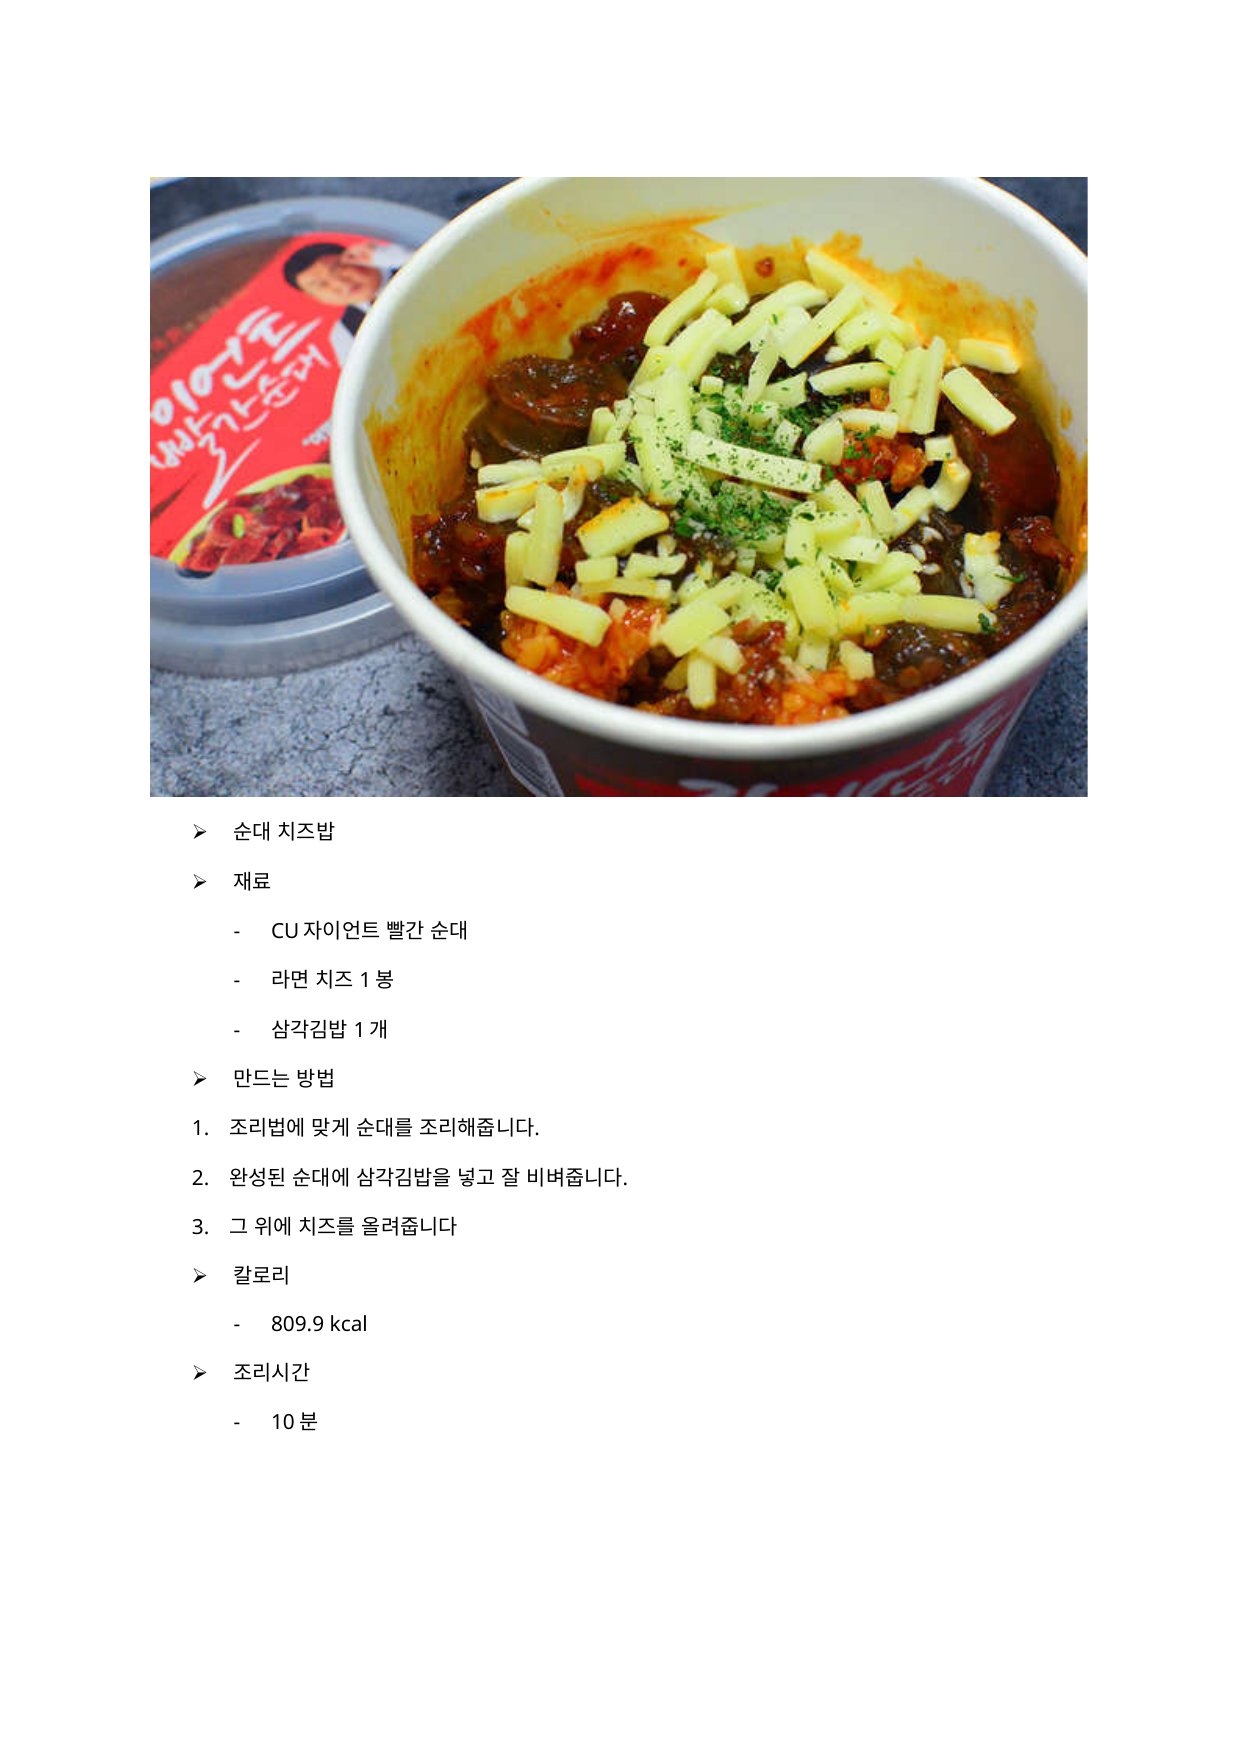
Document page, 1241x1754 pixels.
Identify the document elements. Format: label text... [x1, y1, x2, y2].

list 그 위에 치즈를 올려줍니다 [192, 1210, 1090, 1241]
list 만드는 방법 [192, 1062, 1090, 1092]
list 10분 [233, 1406, 1090, 1436]
list CU자이언트 빨간 순대 [233, 914, 1090, 944]
list 칼로리 [192, 1260, 1090, 1290]
picture [150, 177, 1088, 797]
list 라면 치즈 1봉 [233, 963, 1090, 994]
list 완성된 순대에 삼각김밥을 넣고 잘 비벼줍니다. [192, 1161, 1090, 1191]
list 삼각김밥 1개 [233, 1013, 1090, 1043]
list 조리법에 맞게 순대를 조리해줍니다. [192, 1112, 1090, 1142]
list 재료 [192, 865, 1090, 895]
list 809.9 kcal [233, 1309, 1090, 1337]
list 조리시간 [192, 1356, 1090, 1386]
list 순대 치즈밥 [192, 816, 1090, 846]
